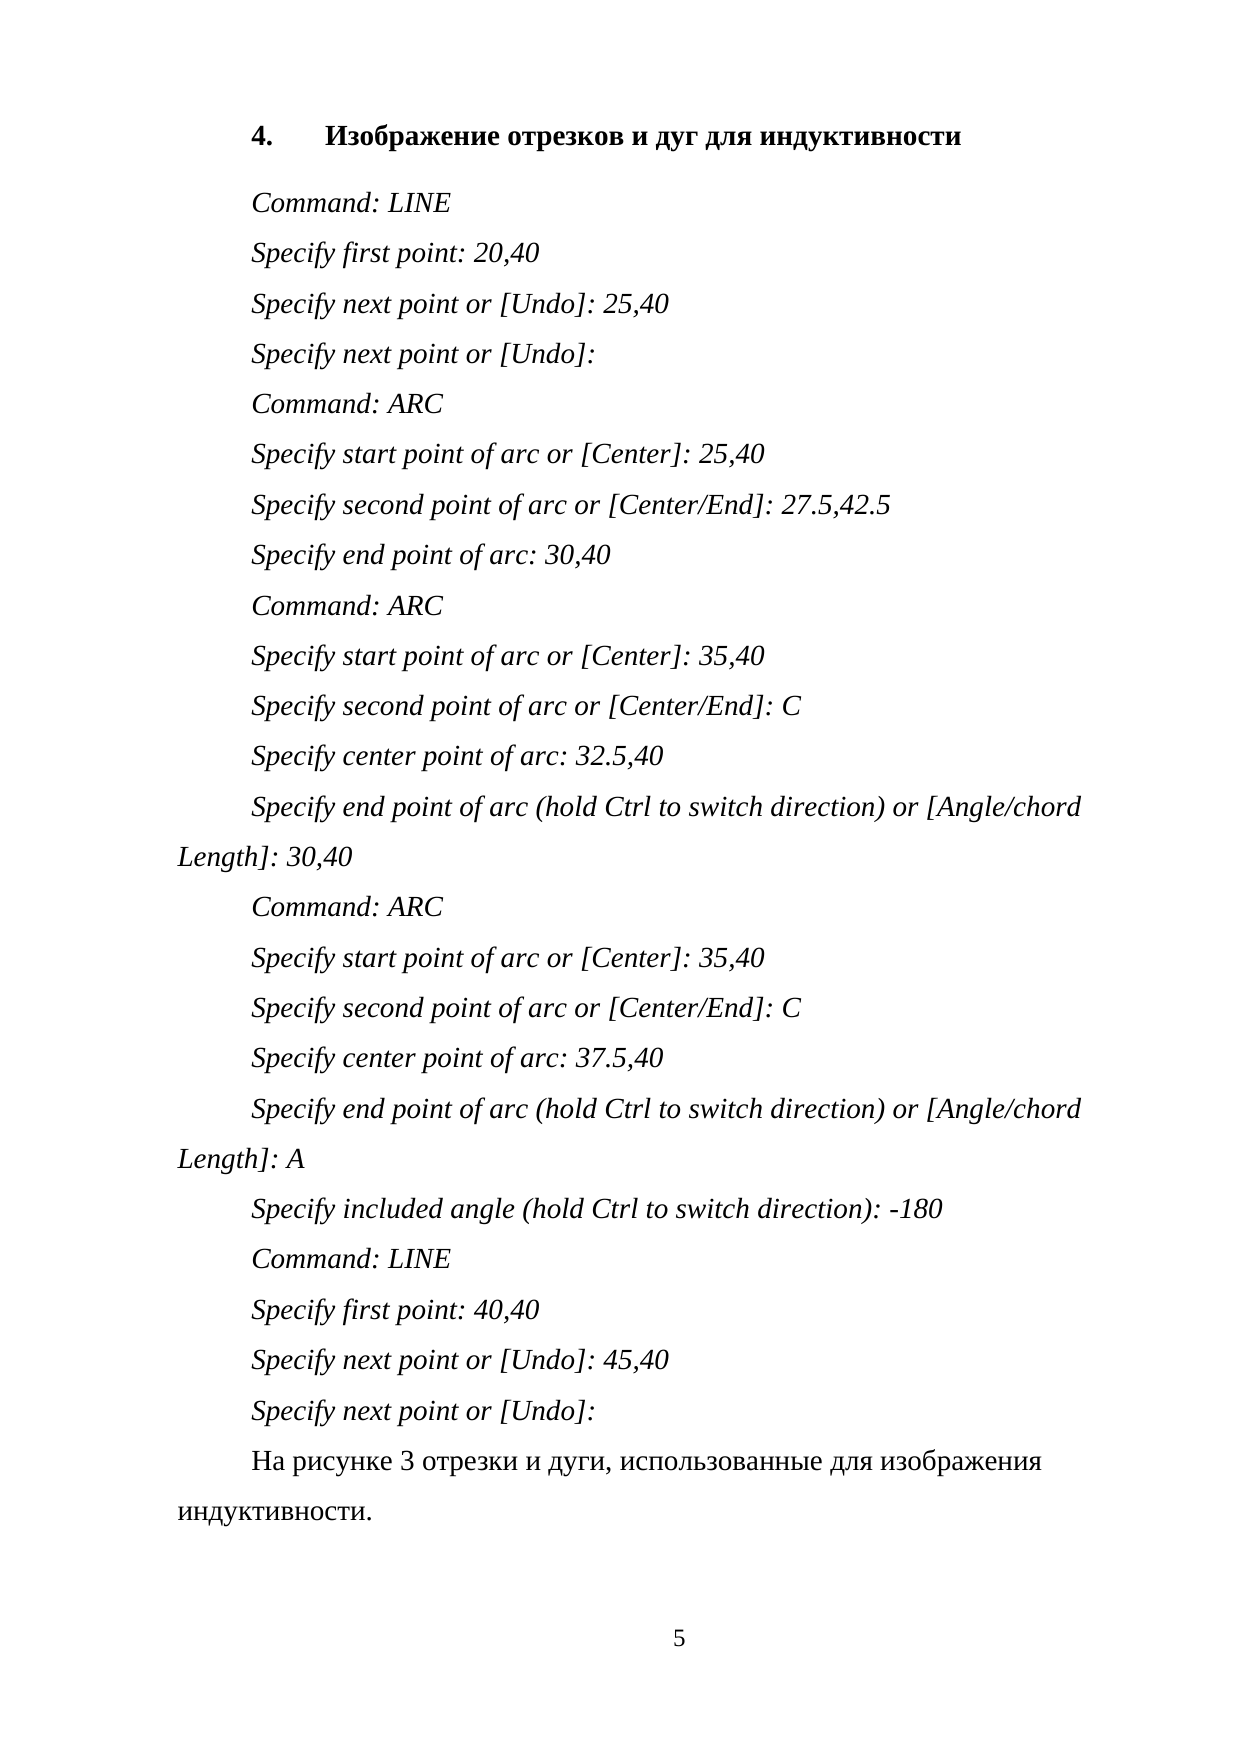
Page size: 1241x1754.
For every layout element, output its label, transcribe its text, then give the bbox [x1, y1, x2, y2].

text Specify start point of arc or [Center]: 25,40 [177, 437, 1181, 470]
text Command: LINE [177, 1242, 1181, 1275]
text Specify first point: 20,40 [177, 235, 1181, 269]
text Command: ARC [177, 386, 1181, 420]
text Specify end point of arc (hold Ctrl to switch direction) or [Angle/chord Length]: 30,40 [177, 789, 1181, 873]
text Specify end point of arc (hold Ctrl to switch direction) or [Angle/chord Length]: A [177, 1091, 1181, 1174]
list Изображение отрезков и дуг для индуктивности [177, 118, 1181, 152]
text Specify second point of arc or [Center/End]: 27.5,42.5 [177, 487, 1181, 521]
text Specify next point or [Undo]: 45,40 [177, 1342, 1181, 1376]
text Command: LINE [177, 185, 1181, 219]
text Specify second point of arc or [Center/End]: C [177, 990, 1181, 1024]
text Specify included angle (hold Ctrl to switch direction): -180 [177, 1191, 1181, 1225]
text Specify next point or [Undo]: [177, 1393, 1181, 1426]
text Specify second point of arc or [Center/End]: C [177, 688, 1181, 722]
text Specify center point of arc: 32.5,40 [177, 738, 1181, 772]
text Specify center point of arc: 37.5,40 [177, 1040, 1181, 1074]
text На рисунке 3 отрезки и дуги, использованные для изображения индуктивности. [177, 1443, 1181, 1527]
text Specify next point or [Undo]: 25,40 [177, 286, 1181, 319]
text Specify start point of arc or [Center]: 35,40 [177, 638, 1181, 671]
text Command: ARC [177, 889, 1181, 923]
text Specify end point of arc: 30,40 [177, 537, 1181, 571]
text Specify start point of arc or [Center]: 35,40 [177, 940, 1181, 973]
text Specify first point: 40,40 [177, 1292, 1181, 1326]
text Specify next point or [Undo]: [177, 336, 1181, 369]
text Command: ARC [177, 588, 1181, 621]
